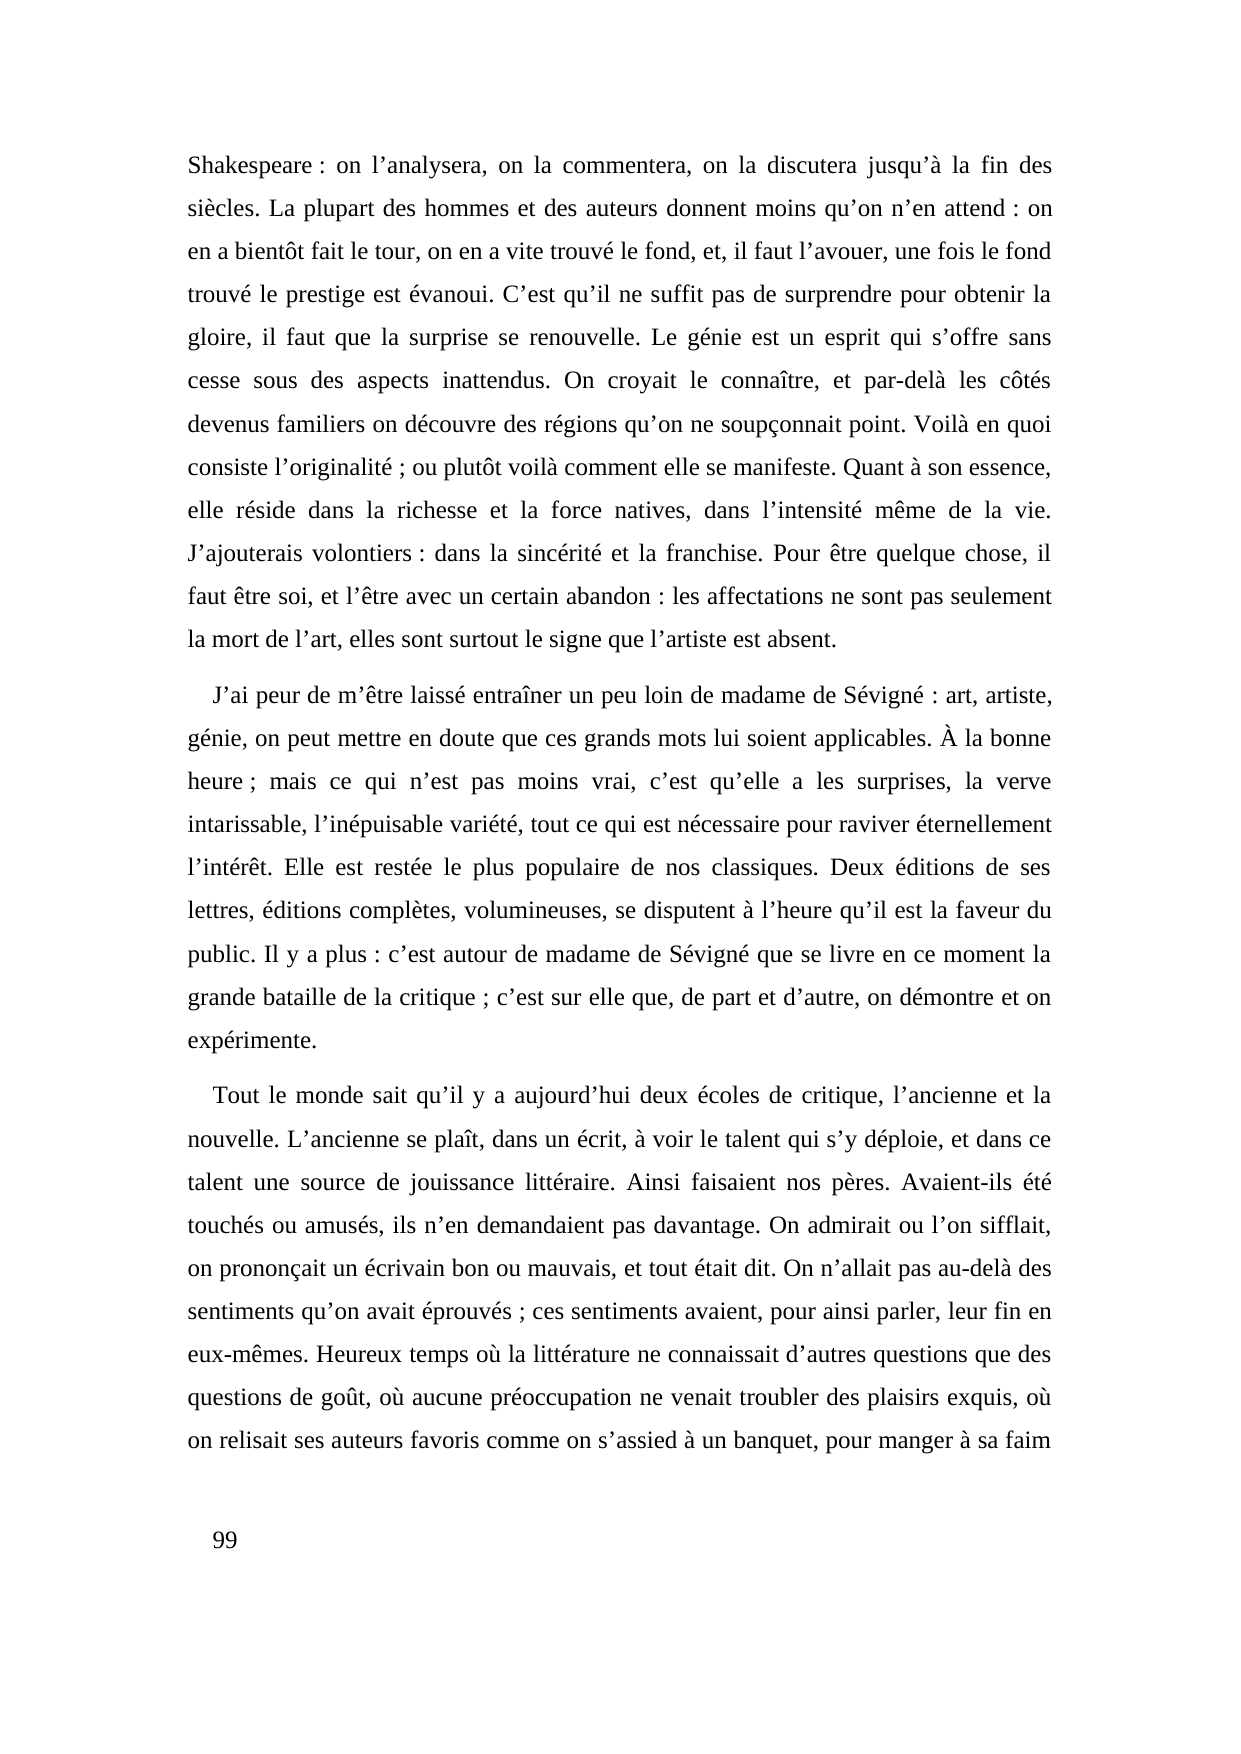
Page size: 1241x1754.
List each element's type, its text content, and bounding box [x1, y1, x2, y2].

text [187, 1081, 1053, 1454]
text J’ai peur de m’être laissé entraîner un peu loin de madame de Sévigné : art, artiste, génie, on peut mettre en doute que ces grands mots lui soient applicables. À la bonne heure ; mais ce qui n’est pas moins vrai, c’est qu’elle a les surprises, la verve intarissable, l’inépuisable variété, tout ce qui est nécessaire pour raviver éternellement l’intérêt. Elle est restée le plus populaire de nos classiques. Deux éditions de ses lettres, éditions complètes, volumineuses, se disputent à l’heure qu’il est la faveur du public. Il y a plus : c’est autour de madame de Sévigné que se livre en ce moment la grande bataille de la critique ; c’est sur elle que, de part et d’autre, on démontre et on expérimente. [187, 680, 1053, 1054]
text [187, 150, 1053, 653]
